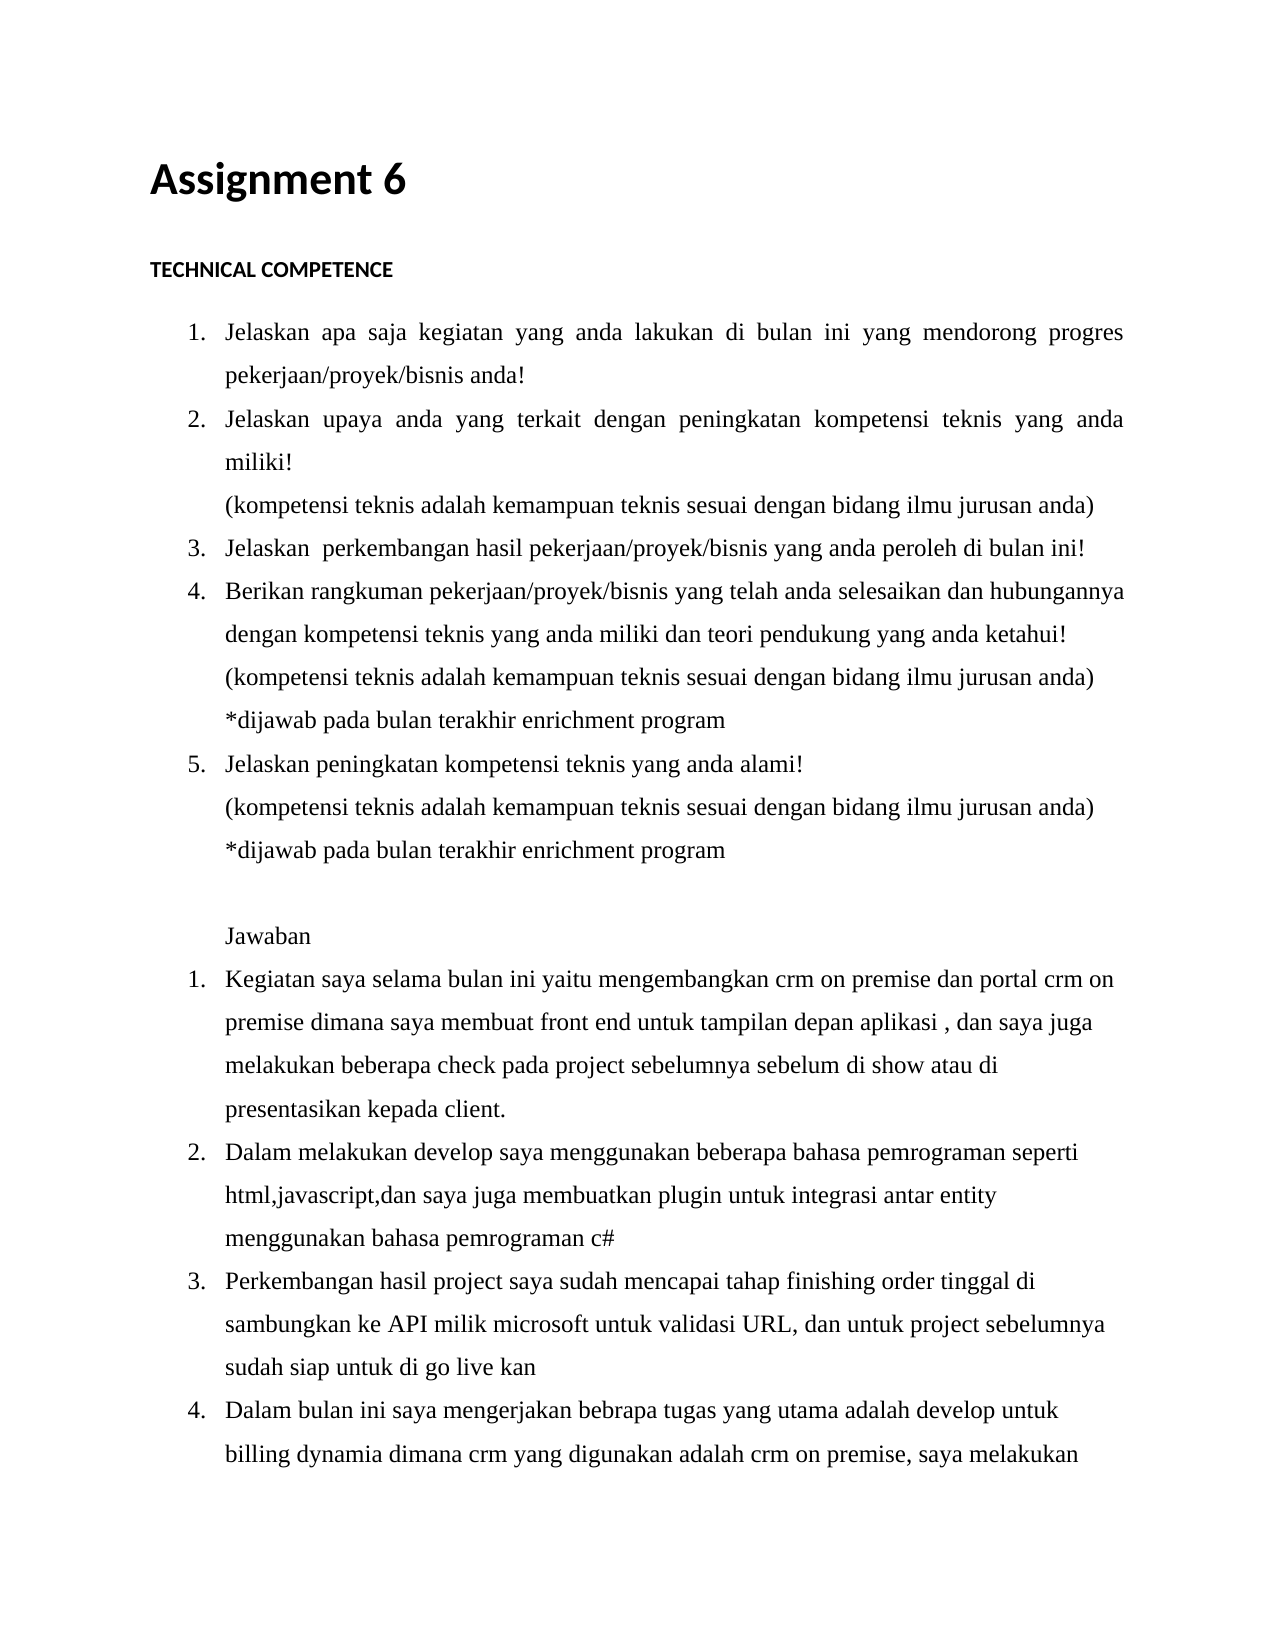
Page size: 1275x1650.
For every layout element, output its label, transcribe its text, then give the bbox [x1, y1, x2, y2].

list *dijawab pada bulan terakhir enrichment program [225, 835, 1125, 864]
list (kompetensi teknis adalah kemampuan teknis sesuai dengan bidang ilmu jurusan anda) [225, 662, 1125, 691]
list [187, 1396, 1125, 1467]
list Jelaskan perkembangan hasil pekerjaan/proyek/bisnis yang anda peroleh di bulan ini! [187, 533, 1125, 562]
list Jawaban [225, 921, 1125, 950]
list Jelaskan upaya anda yang terkait dengan peningkatan kompetensi teknis yang anda miliki! [187, 404, 1125, 476]
list *dijawab pada bulan terakhir enrichment program [225, 706, 1125, 734]
list Jelaskan apa saja kegiatan yang anda lakukan di bulan ini yang mendorong progres pekerjaan/proyek/bisnis anda! [187, 317, 1125, 389]
list Jelaskan peningkatan kompetensi teknis yang anda alami! [187, 749, 1125, 777]
list Perkembangan hasil project saya sudah mencapai tahap finishing order tinggal di sambungkan ke API milik microsoft untuk validasi URL, dan untuk project sebelumnya sudah siap untuk di go live kan [187, 1266, 1125, 1381]
list Kegiatan saya selama bulan ini yaitu mengembangkan crm on premise dan portal crm on premise dimana saya membuat front end untuk tampilan depan aplikasi , dan saya juga melakukan beberapa check pada project sebelumnya sebelum di show atau di presentasikan kepada client. [187, 964, 1125, 1122]
text Assignment 6 [150, 150, 1125, 206]
text TECHNICAL COMPETENCE [150, 255, 1125, 283]
list Dalam melakukan develop saya menggunakan beberapa bahasa pemrograman seperti html,javascript,dan saya juga membuatkan plugin untuk integrasi antar entity menggunakan bahasa pemrograman c# [187, 1137, 1125, 1252]
list (kompetensi teknis adalah kemampuan teknis sesuai dengan bidang ilmu jurusan anda) [225, 490, 1125, 519]
list (kompetensi teknis adalah kemampuan teknis sesuai dengan bidang ilmu jurusan anda) [225, 792, 1125, 821]
list Berikan rangkuman pekerjaan/proyek/bisnis yang telah anda selesaikan dan hubungannya dengan kompetensi teknis yang anda miliki dan teori pendukung yang anda ketahui! [187, 576, 1125, 648]
